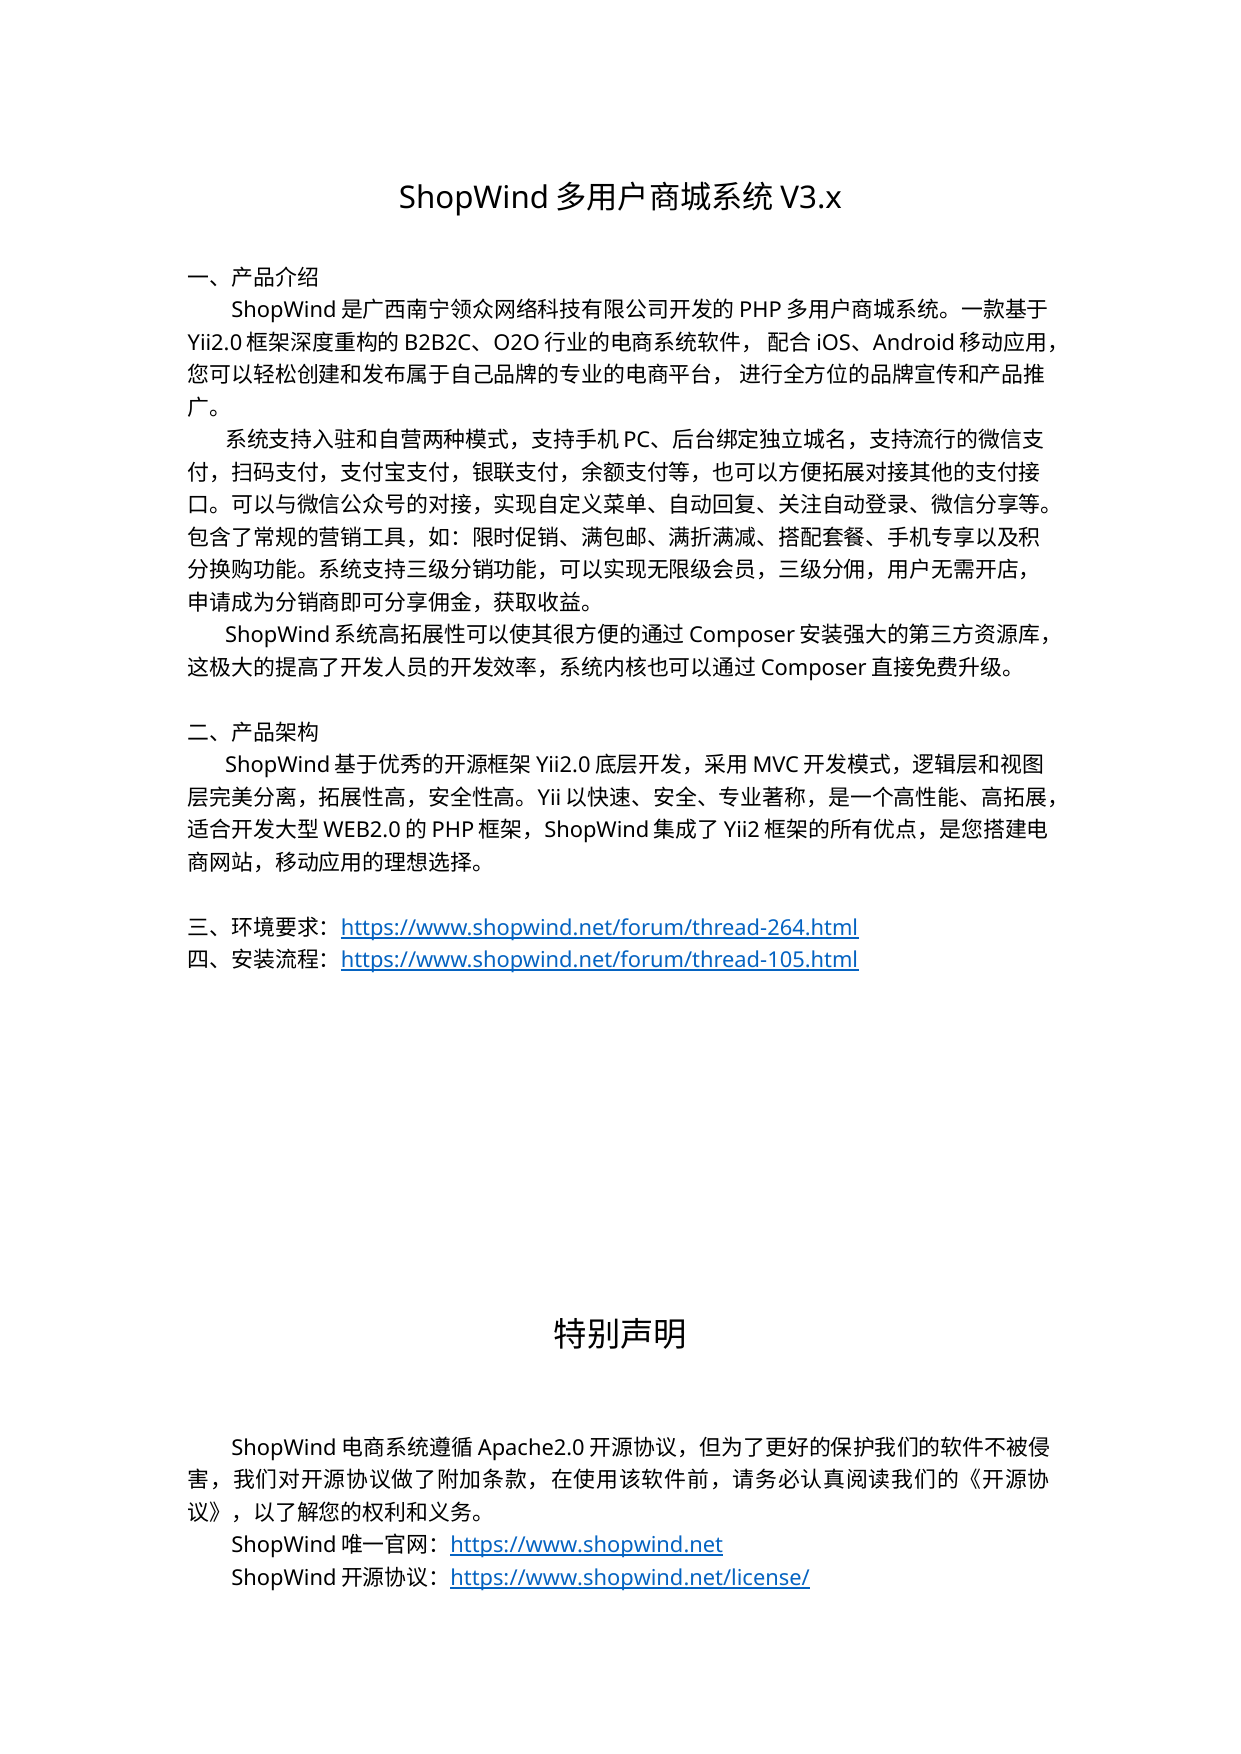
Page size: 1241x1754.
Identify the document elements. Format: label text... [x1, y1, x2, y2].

text 系统支持入驻和自营两种模式，支持手机PC、后台绑定独立城名，支持流行的微信支付，扫码支付，支付宝支付，银联支付，余额支付等，也可以方便拓展对接其他的支付接口。可以与微信公众号的对接，实现自定义菜单、自动回复、关注自动登录、微信分享等。包含了常规的营销工具，如：限时促销、满包邮、满折满减、搭配套餐、手机专享以及积分换购功能。系统支持三级分销功能，可以实现无限级会员，三级分佣，用户无需开店，申请成为分销商即可分享佣金，获取收益。 [187, 422, 1053, 617]
text ShopWind多用户商城系统V3.x [187, 162, 1053, 227]
text ShopWind基于优秀的开源框架Yii2.0底层开发，采用MVC开发模式，逻辑层和视图层完美分离，拓展性高，安全性高。Yii以快速、安全、专业著称，是一个高性能、高拓展，适合开发大型WEB2.0的PHP框架，ShopWind集成了Yii2框架的所有优点，是您搭建电商网站，移动应用的理想选择。 [187, 747, 1053, 877]
text 三、环境要求：https://www.shopwind.net/forum/thread-264.html [187, 909, 1053, 942]
text ShopWind开源协议：https://www.shopwind.net/license/ [187, 1559, 1053, 1592]
text 特别声明 [187, 1299, 1053, 1364]
text ShopWind是广西南宁领众网络科技有限公司开发的PHP多用户商城系统。一款基于Yii2.0框架深度重构的B2B2C、O2O行业的电商系统软件， 配合iOS、Android移动应用，您可以轻松创建和发布属于自己品牌的专业的电商平台， 进行全方位的品牌宣传和产品推广。 [187, 292, 1053, 422]
text ShopWind系统高拓展性可以使其很方便的通过Composer安装强大的第三方资源库，这极大的提高了开发人员的开发效率，系统内核也可以通过Composer直接免费升级。 [187, 617, 1053, 682]
text 二、产品架构 [187, 714, 1053, 747]
text 四、安装流程：https://www.shopwind.net/forum/thread-105.html [187, 942, 1053, 974]
text ShopWind电商系统遵循Apache2.0开源协议，但为了更好的保护我们的软件不被侵害，我们对开源协议做了附加条款，在使用该软件前，请务必认真阅读我们的《开源协议》，以了解您的权利和义务。 [187, 1429, 1053, 1527]
text ShopWind唯一官网：https://www.shopwind.net [187, 1527, 1053, 1559]
text 一、产品介绍 [187, 259, 1053, 292]
